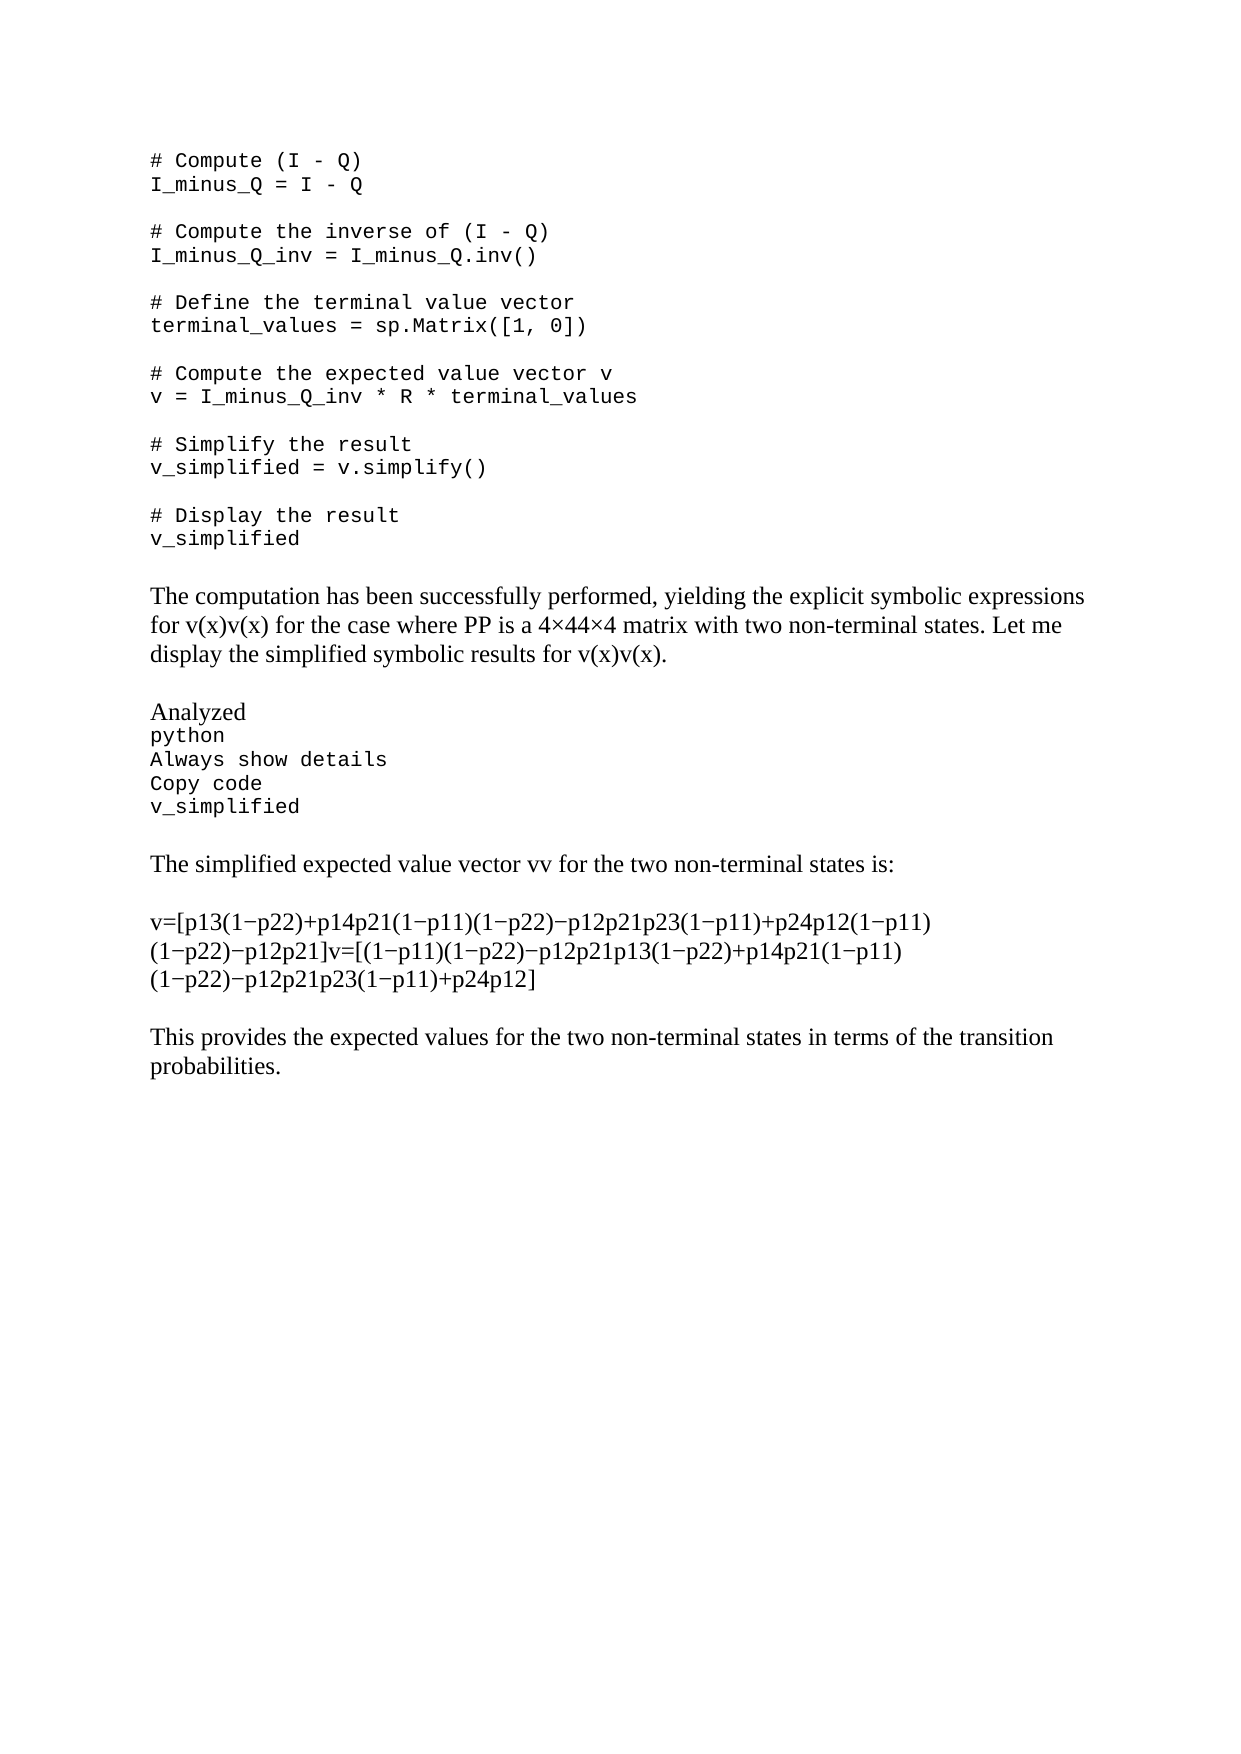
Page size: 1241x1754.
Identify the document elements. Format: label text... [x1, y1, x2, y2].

text python [150, 725, 1090, 749]
text # Compute the inverse of (I - Q) [150, 221, 1090, 244]
text # Simplify the result [150, 434, 1090, 457]
text # Display the result [150, 505, 1090, 528]
text This provides the expected values for the two non-terminal states in terms of the transition probabilities. ​​ [150, 1022, 1090, 1080]
text # Compute (I - Q) [150, 150, 1090, 174]
text The simplified expected value vector vv for the two non-terminal states is: [150, 849, 1090, 878]
text I_minus_Q_inv = I_minus_Q.inv() [150, 244, 1090, 268]
text Always show details [150, 749, 1090, 773]
text v_simplified [150, 796, 1090, 820]
text terminal_values = sp.Matrix([1, 0]) [150, 316, 1090, 339]
text The computation has been successfully performed, yielding the explicit symbolic expressions for v(x)v(x) for the case where PP is a 4×44×4 matrix with two non-terminal states. Let me display the simplified symbolic results for v(x)v(x). ​​ [150, 581, 1090, 667]
text # Compute the expected value vector v [150, 363, 1090, 386]
text v = I_minus_Q_inv * R * terminal_values [150, 386, 1090, 410]
text I_minus_Q = I - Q [150, 174, 1090, 197]
text Analyzed [150, 697, 1090, 725]
text v_simplified [150, 528, 1090, 552]
text Copy code [150, 773, 1090, 796]
text v_simplified = v.simplify() [150, 457, 1090, 481]
text # Define the terminal value vector [150, 292, 1090, 316]
text v=[p13(1−p22)+p14p21(1−p11)(1−p22)−p12p21p23(1−p11)+p24p12(1−p11)(1−p22)−p12p21]v=[(1−p11)(1−p22)−p12p21p13(1−p22)+p14p21​(1−p11)(1−p22)−p12p21p23(1−p11)+p24p12​​] [150, 907, 1090, 993]
